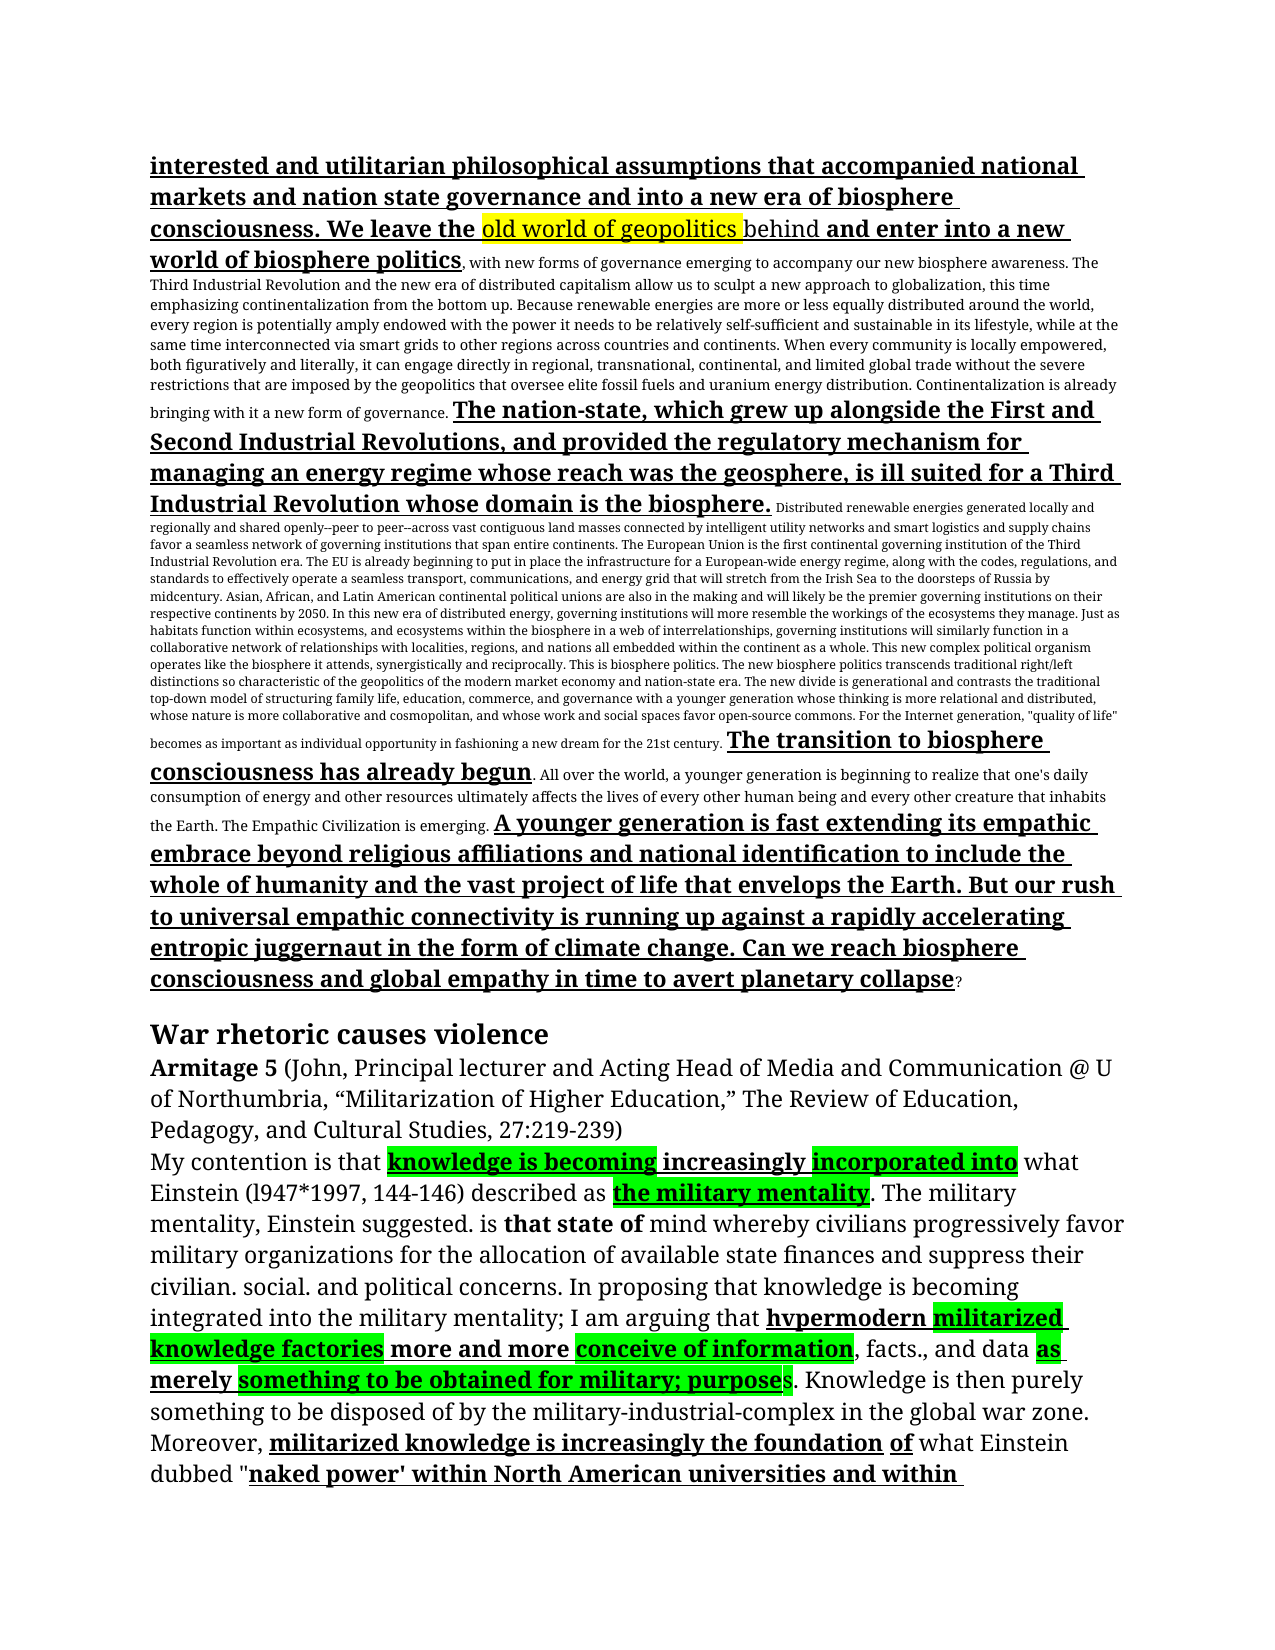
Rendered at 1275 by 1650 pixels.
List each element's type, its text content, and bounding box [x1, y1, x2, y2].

subtitle War rhetoric causes violence [150, 1015, 1125, 1052]
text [150, 150, 1125, 994]
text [150, 1146, 1125, 1489]
text Armitage 5 (John, Principal lecturer and Acting Head of Media and Communication @ U of Northumbria, “Militarization of Higher Education,” The Review of Education, Pedagogy, and Cultural Studies, 27:219-239) [150, 1052, 1125, 1146]
